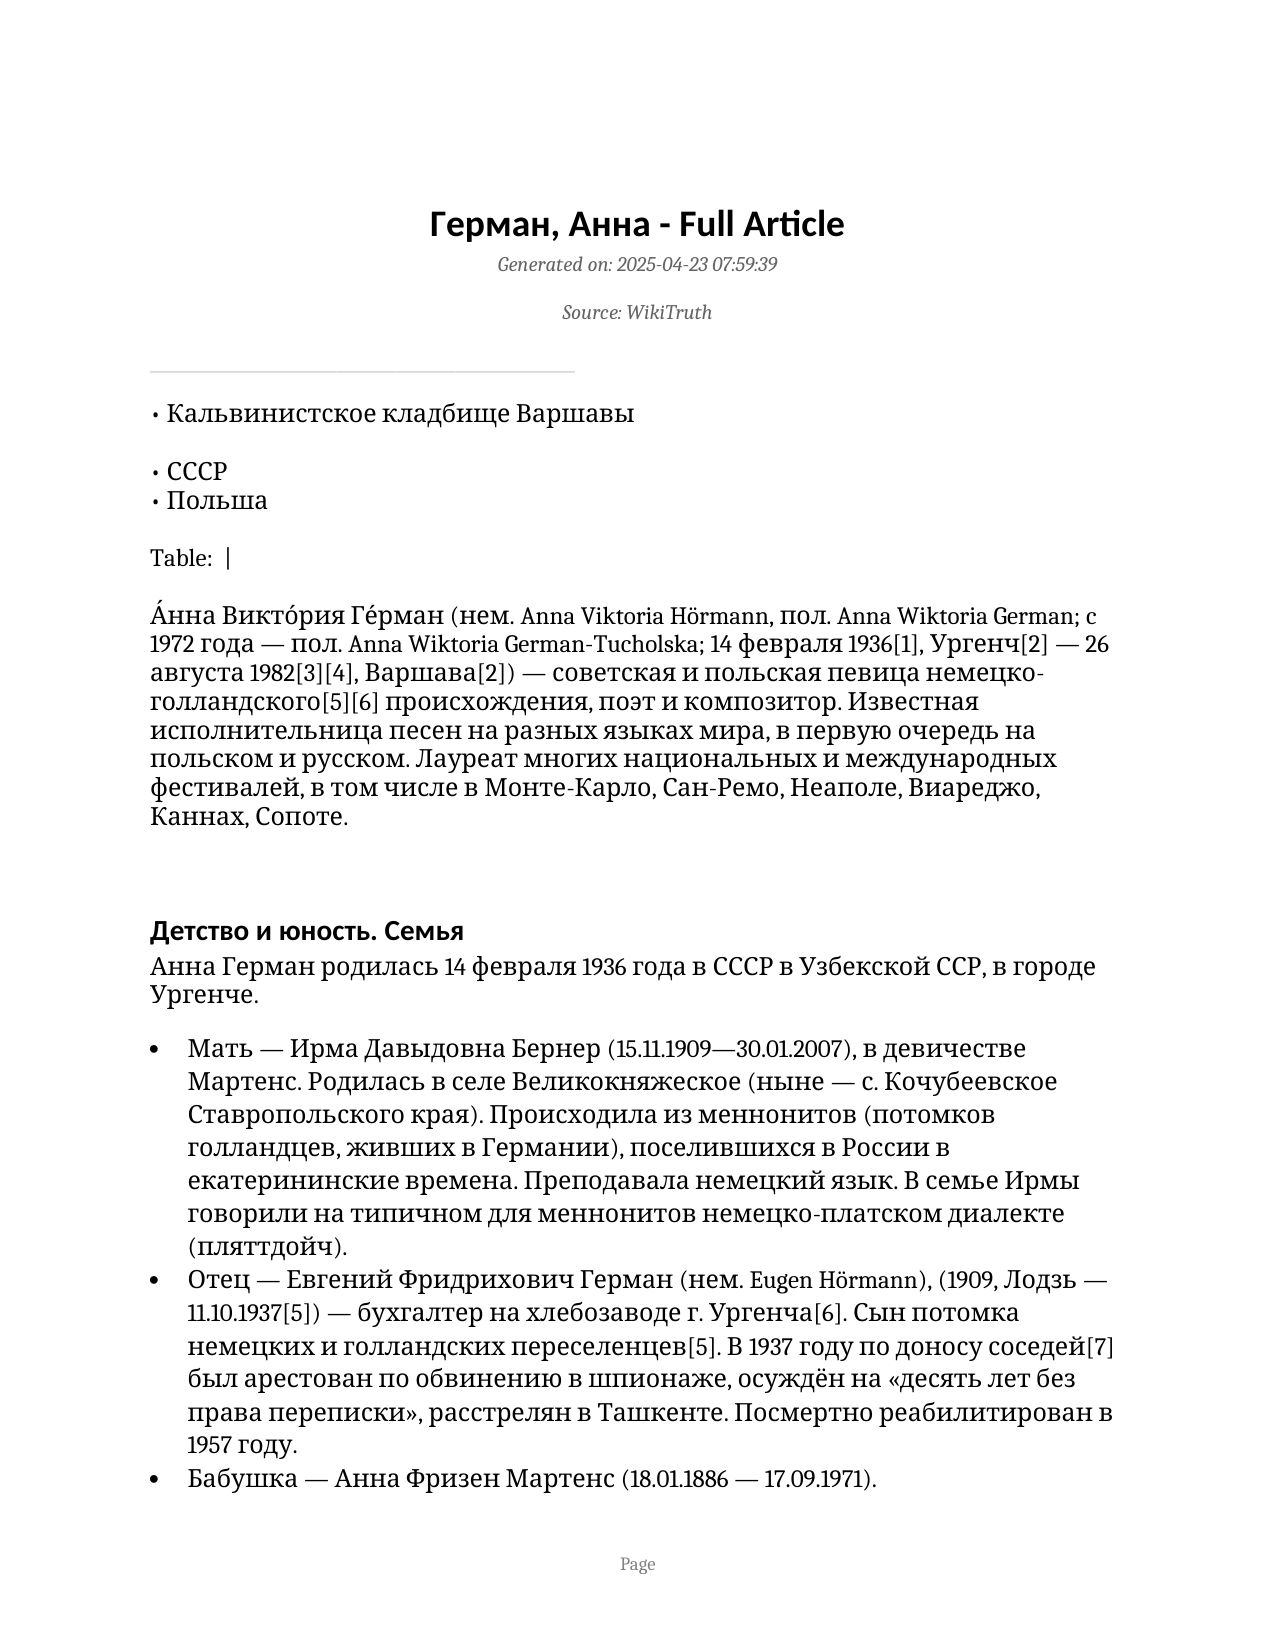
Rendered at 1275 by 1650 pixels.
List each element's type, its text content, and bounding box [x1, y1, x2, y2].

text Source: WikiTruth [150, 301, 1125, 325]
subtitle Герман, Анна - Full Article [150, 200, 1125, 246]
text Generated on: 2025-04-23 07:59:39 [150, 253, 1125, 277]
list Отец — Евгений Фридрихович Герман (нем. Eugen Hörmann), (1909, Лодзь — 11.10.1937[5]) — бухгалтер на хлебозаводе г. Ургенча[6]. Сын потомка немецких и голландских переселенцев[5]. В 1937 году по доносу соседей[7] был арестован по обвинению в шпионаже, осуждён на «десять лет без права переписки», расстрелян в Ташкенте. Посмертно реабилитирован в 1957 году. [150, 1266, 1125, 1460]
text Анна Герман родилась 14 февраля 1936 года в СССР в Узбекской ССР, в городе Ургенче. [150, 953, 1125, 1010]
text • Кальвинистское кладбище Варшавы • СССР • Польша Table: | А́нна Викто́рия Ге́рман (нем. Anna Viktoria Hörmann, пол. Anna Wiktoria German; c 1972 года — пол. Anna Wiktoria German-Tucholska; 14 февраля 1936[1], Ургенч[2] — 26 августа 1982[3][4], Варшава[2]) — советская и польская певица немецко-голландского[5][6] происхождения, поэт и композитор. Известная исполнительница песен на разных языках мира, в первую очередь на польском и русском. Лауреат многих национальных и международных фестивалей, в том числе в Монте-Карло, Сан-Ремо, Неаполе, Виареджо, Каннах, Сопоте. [150, 400, 1125, 887]
list Мать — Ирма Давыдовна Бернер (15.11.1909—30.01.2007), в девичестве Мартенс. Родилась в селе Великокняжеское (ныне — с. Кочубеевское Ставропольского края). Происходила из меннонитов (потомков голландцев, живших в Германии), поселившихся в России в екатерининские времена. Преподавала немецкий язык. В семье Ирмы говорили на типичном для меннонитов немецко-платском диалекте (пляттдойч). [150, 1035, 1125, 1262]
text __________________________________________________ [150, 349, 1125, 376]
subtitle Детство и юность. Семья [150, 912, 1125, 947]
list Бабушка — Анна Фризен Мартенс (18.01.1886 — 17.09.1971). [150, 1464, 1125, 1493]
